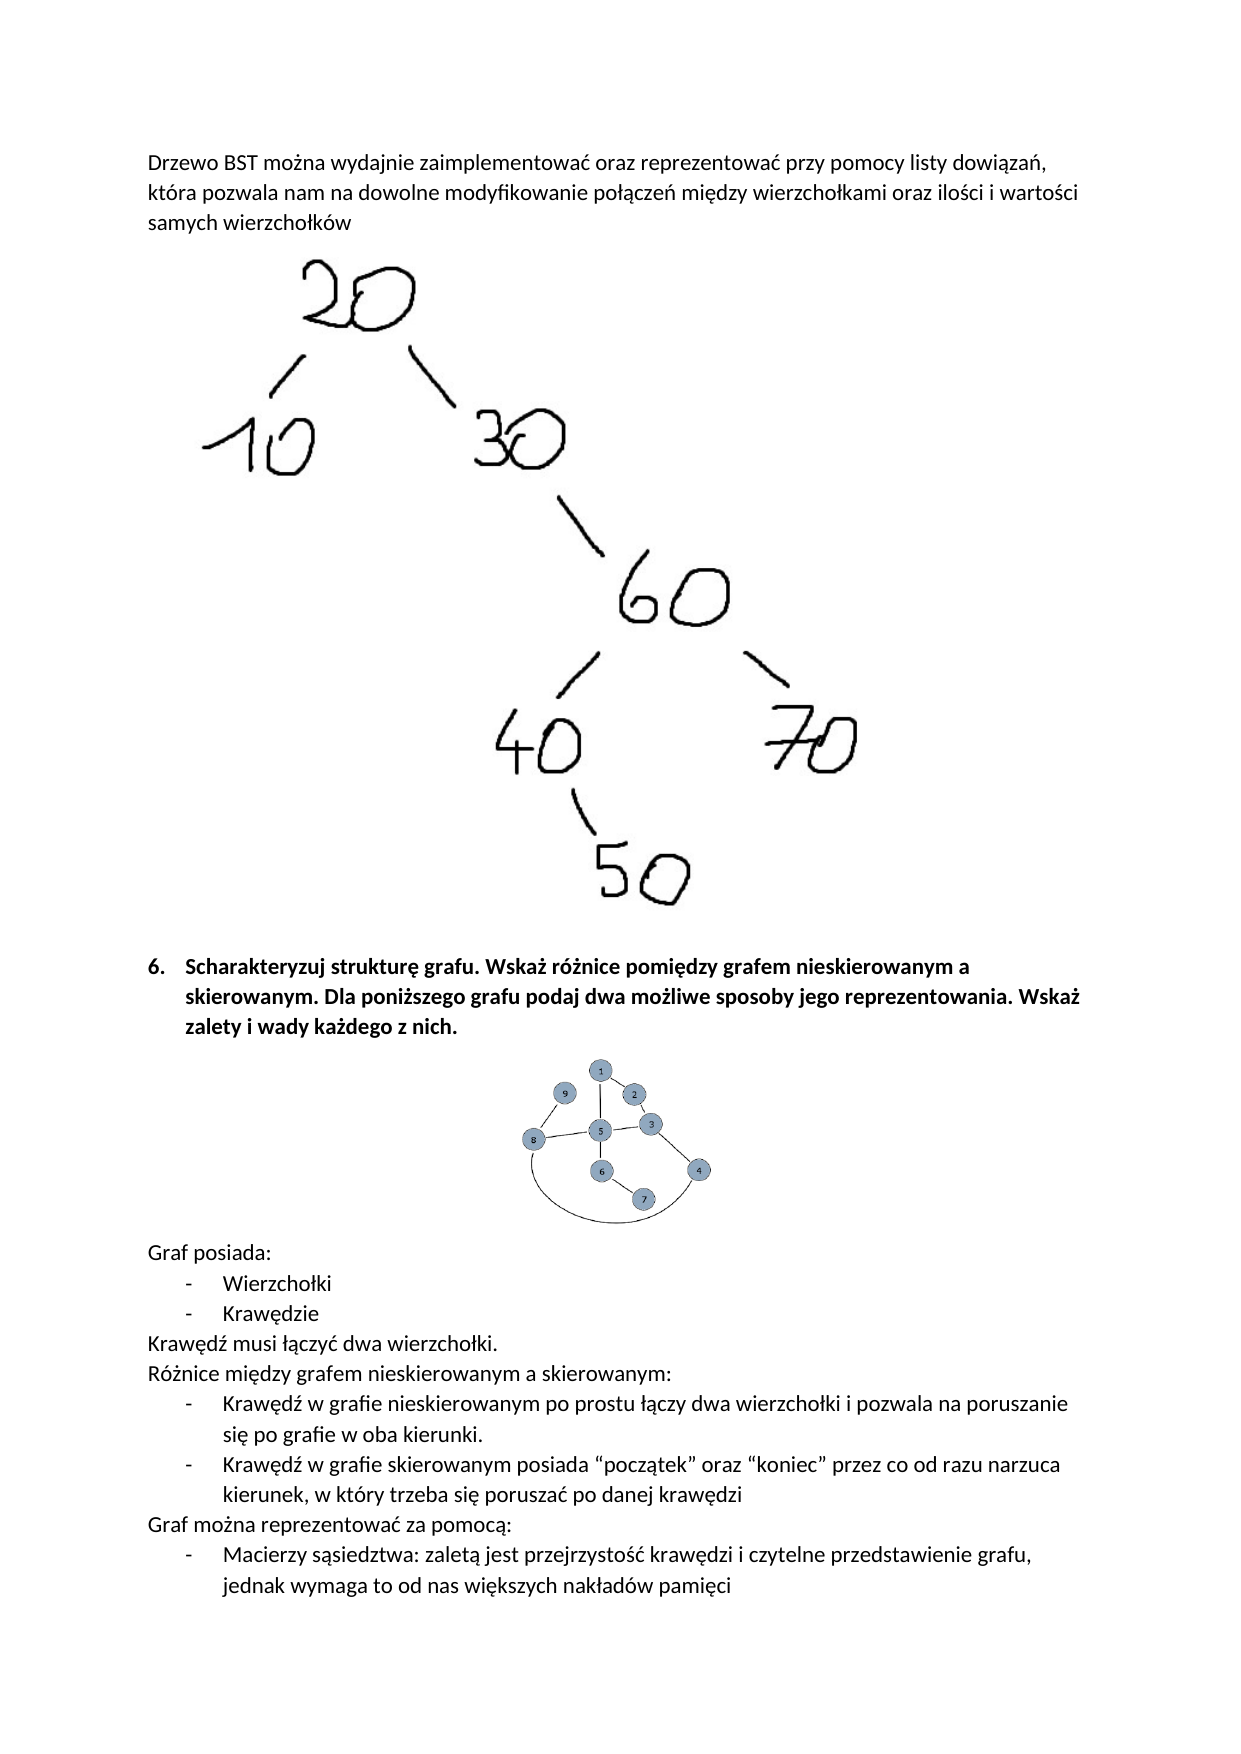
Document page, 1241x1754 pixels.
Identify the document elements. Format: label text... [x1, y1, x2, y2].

list Scharakteryzuj strukturę grafu. Wskaż różnice pomiędzy grafem nieskierowanym a skierowanym. Dla poniższego grafu podaj dwa możliwe sposoby jego reprezentowania. Wskaż zalety i wady każdego z nich. [148, 952, 1093, 1040]
list Wierzchołki [185, 1269, 1093, 1297]
text Drzewo BST można wydajnie zaimplementować oraz reprezentować przy pomocy listy dowiązań, która pozwala nam na dowolne modyfikowanie połączeń między wierzchołkami oraz ilości i wartości samych wierzchołków [148, 148, 1093, 236]
list Krawędź w grafie nieskierowanym po prostu łączy dwa wierzchołki i pozwala na poruszanie się po grafie w oba kierunki. [185, 1389, 1093, 1448]
text Krawędź musi łączyć dwa wierzchołki. [148, 1329, 1093, 1357]
text Graf posiada: [148, 1238, 1093, 1267]
list Krawędź w grafie skierowanym posiada “początek” oraz “koniec” przez co od razu narzuca kierunek, w który trzeba się poruszać po danej krawędzi [185, 1450, 1093, 1508]
text Graf można reprezentować za pomocą: [148, 1510, 1093, 1538]
list Krawędzie [185, 1299, 1093, 1327]
list Macierzy sąsiedztwa: zaletą jest przejrzystość krawędzi i czytelne przedstawienie grafu, jednak wymaga to od nas większych nakładów pamięci [185, 1541, 1093, 1599]
text Różnice między grafem nieskierowanym a skierowanym: [148, 1359, 1093, 1387]
